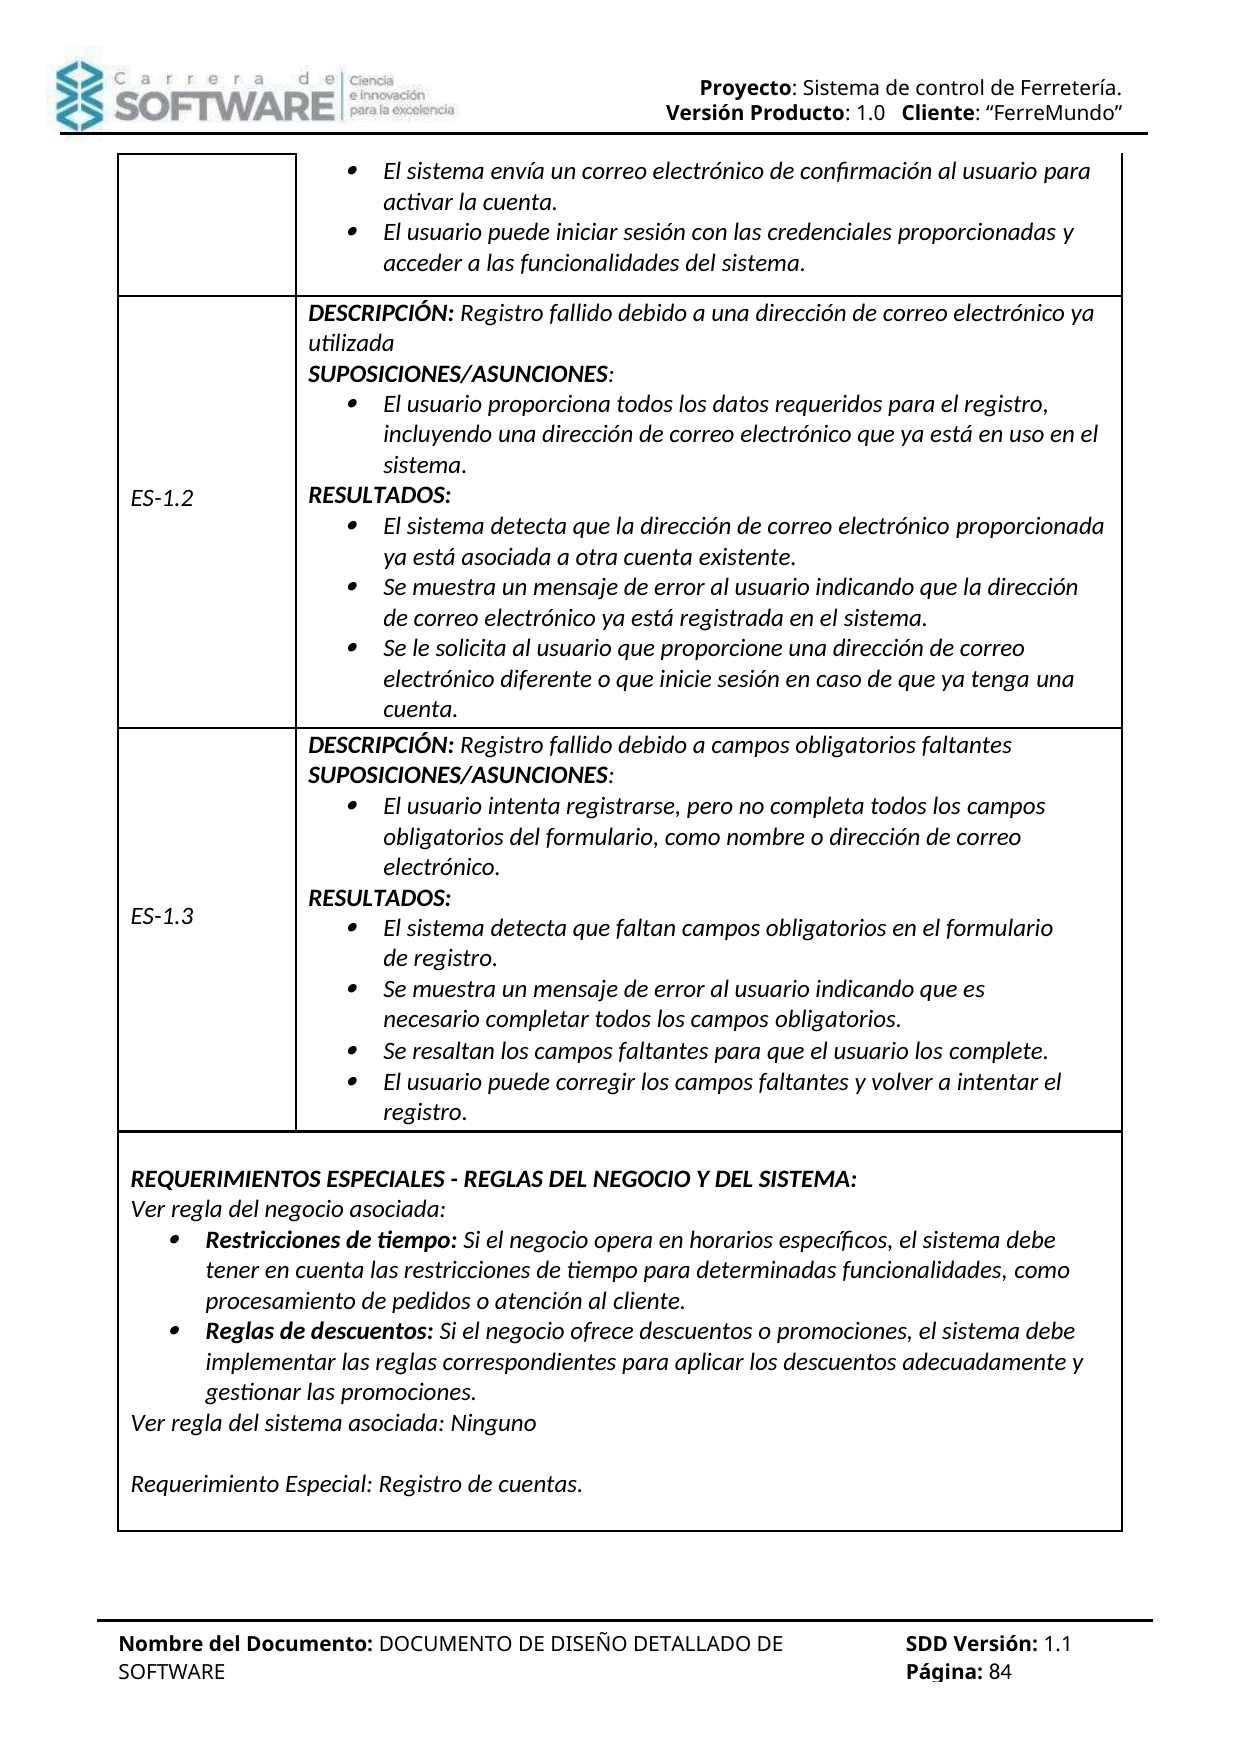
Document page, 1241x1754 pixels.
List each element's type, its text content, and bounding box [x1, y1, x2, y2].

table_cell DESCRIPCIÓN: Registro fallido debido a campos obligatorios faltantes SUPOSICIONES/ASUNCIONES: El usuario intenta registrarse, pero no completa todos los campos obligatorios del formulario, como nombre o dirección de correo electrónico. RESULTADOS: El sistema detecta que faltan campos obligatorios en el formulario de registro. Se muestra un mensaje de error al usuario indicando que es necesario completar todos los campos obligatorios. Se resaltan los campos faltantes para que el usuario los complete. El usuario puede corregir los campos faltantes y volver a intentar el registro. [297, 729, 1121, 1130]
picture [46, 46, 460, 143]
table_header El sistema envía un correo electrónico de confirmación al usuario para activar la cuenta. El usuario puede iniciar sesión con las credenciales proporcionadas y acceder a las funcionalidades del sistema. [297, 153, 1121, 294]
table_header [119, 155, 295, 294]
table_cell REQUERIMIENTOS ESPECIALES - REGLAS DEL NEGOCIO Y DEL SISTEMA: Ver regla del negocio asociada: Restricciones de tiempo: Si el negocio opera en horarios específicos, el sistema debe tener en cuenta las restricciones de tiempo para determinadas funcionalidades, como procesamiento de pedidos o atención al cliente. Reglas de descuentos: Si el negocio ofrece descuentos o promociones, el sistema debe implementar las reglas correspondientes para aplicar los descuentos adecuadamente y gestionar las promociones. Ver regla del sistema asociada: Ninguno Requerimiento Especial: Registro de cuentas. [119, 1133, 1121, 1529]
table_cell DESCRIPCIÓN: Registro fallido debido a una dirección de correo electrónico ya utilizada SUPOSICIONES/ASUNCIONES: El usuario proporciona todos los datos requeridos para el registro, incluyendo una dirección de correo electrónico que ya está en uso en el sistema. RESULTADOS: El sistema detecta que la dirección de correo electrónico proporcionada ya está asociada a otra cuenta existente. Se muestra un mensaje de error al usuario indicando que la dirección de correo electrónico ya está registrada en el sistema. Se le solicita al usuario que proporcione una dirección de correo electrónico diferente o que inicie sesión en caso de que ya tenga una cuenta. [297, 297, 1121, 727]
table_cell ES-1.2 [119, 297, 295, 727]
table_cell ES-1.3 [119, 729, 295, 1130]
